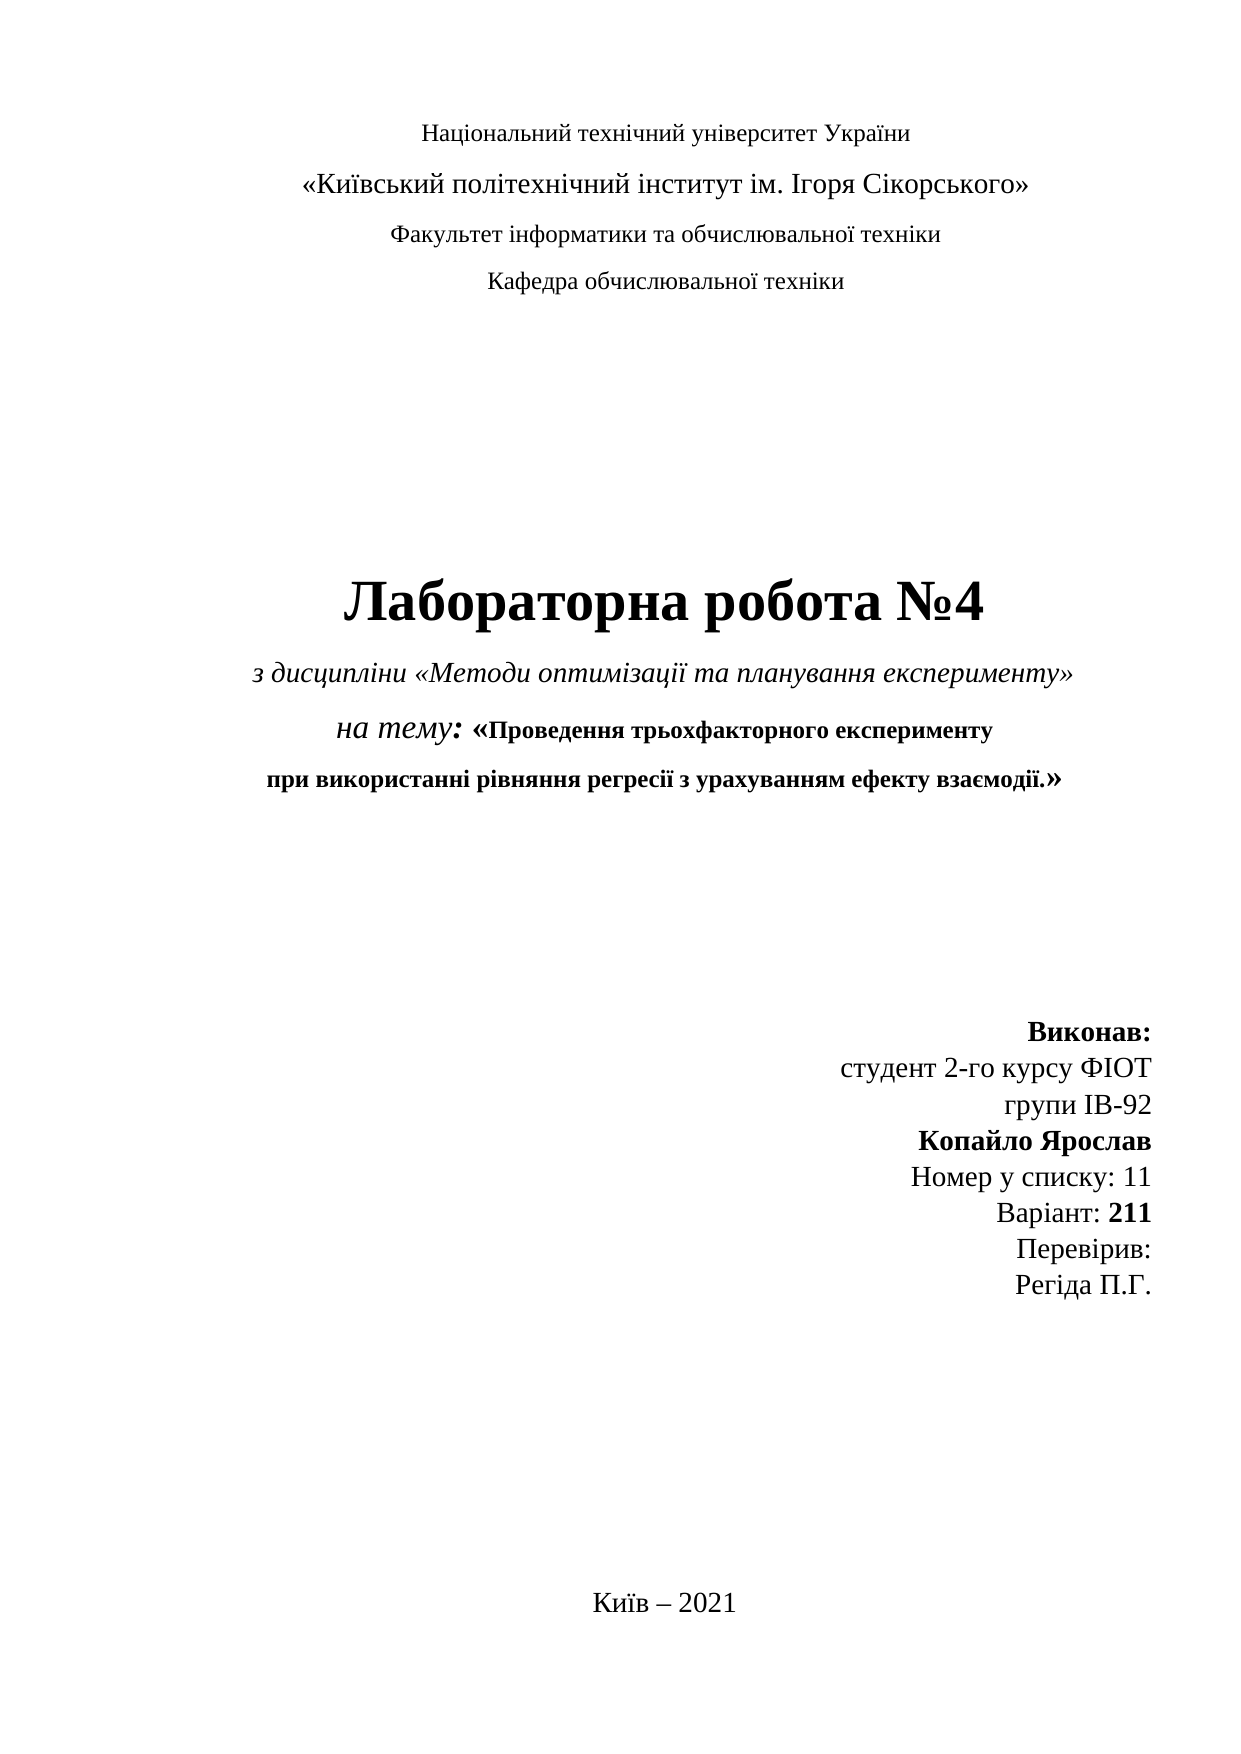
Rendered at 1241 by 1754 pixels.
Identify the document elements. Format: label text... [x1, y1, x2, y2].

text Копайло Ярослав [177, 1123, 1152, 1156]
text Виконав: [177, 1014, 1152, 1048]
text групи ІВ-92 [177, 1087, 1152, 1120]
text Варiант: 211 [177, 1195, 1152, 1229]
text Номер у списку: 11 [177, 1159, 1152, 1193]
text студент 2-го курсу ФІОТ [177, 1051, 1152, 1084]
text Факультет інформатики та обчислювальної техніки [222, 219, 1110, 247]
subtitle при використанні рівняння регресії з урахуванням ефекту взаємодії.» [177, 756, 1152, 794]
text Перевірив: Регіда П.Г. [177, 1231, 1152, 1301]
text з дисципліни «Методи оптимізації та планування експерименту» [177, 655, 1152, 688]
text Київ – 2021 [177, 1585, 1152, 1618]
text Кафедра обчислювальної техніки [222, 266, 1110, 295]
text «Київський політехнічний інститут ім. Ігоря Сікорського» [222, 166, 1110, 199]
text Національний технічний університет України [222, 118, 1110, 147]
subtitle на тему: «Проведення трьохфакторного експерименту [177, 707, 1152, 746]
text Лабораторна робота №4 [177, 566, 1152, 633]
